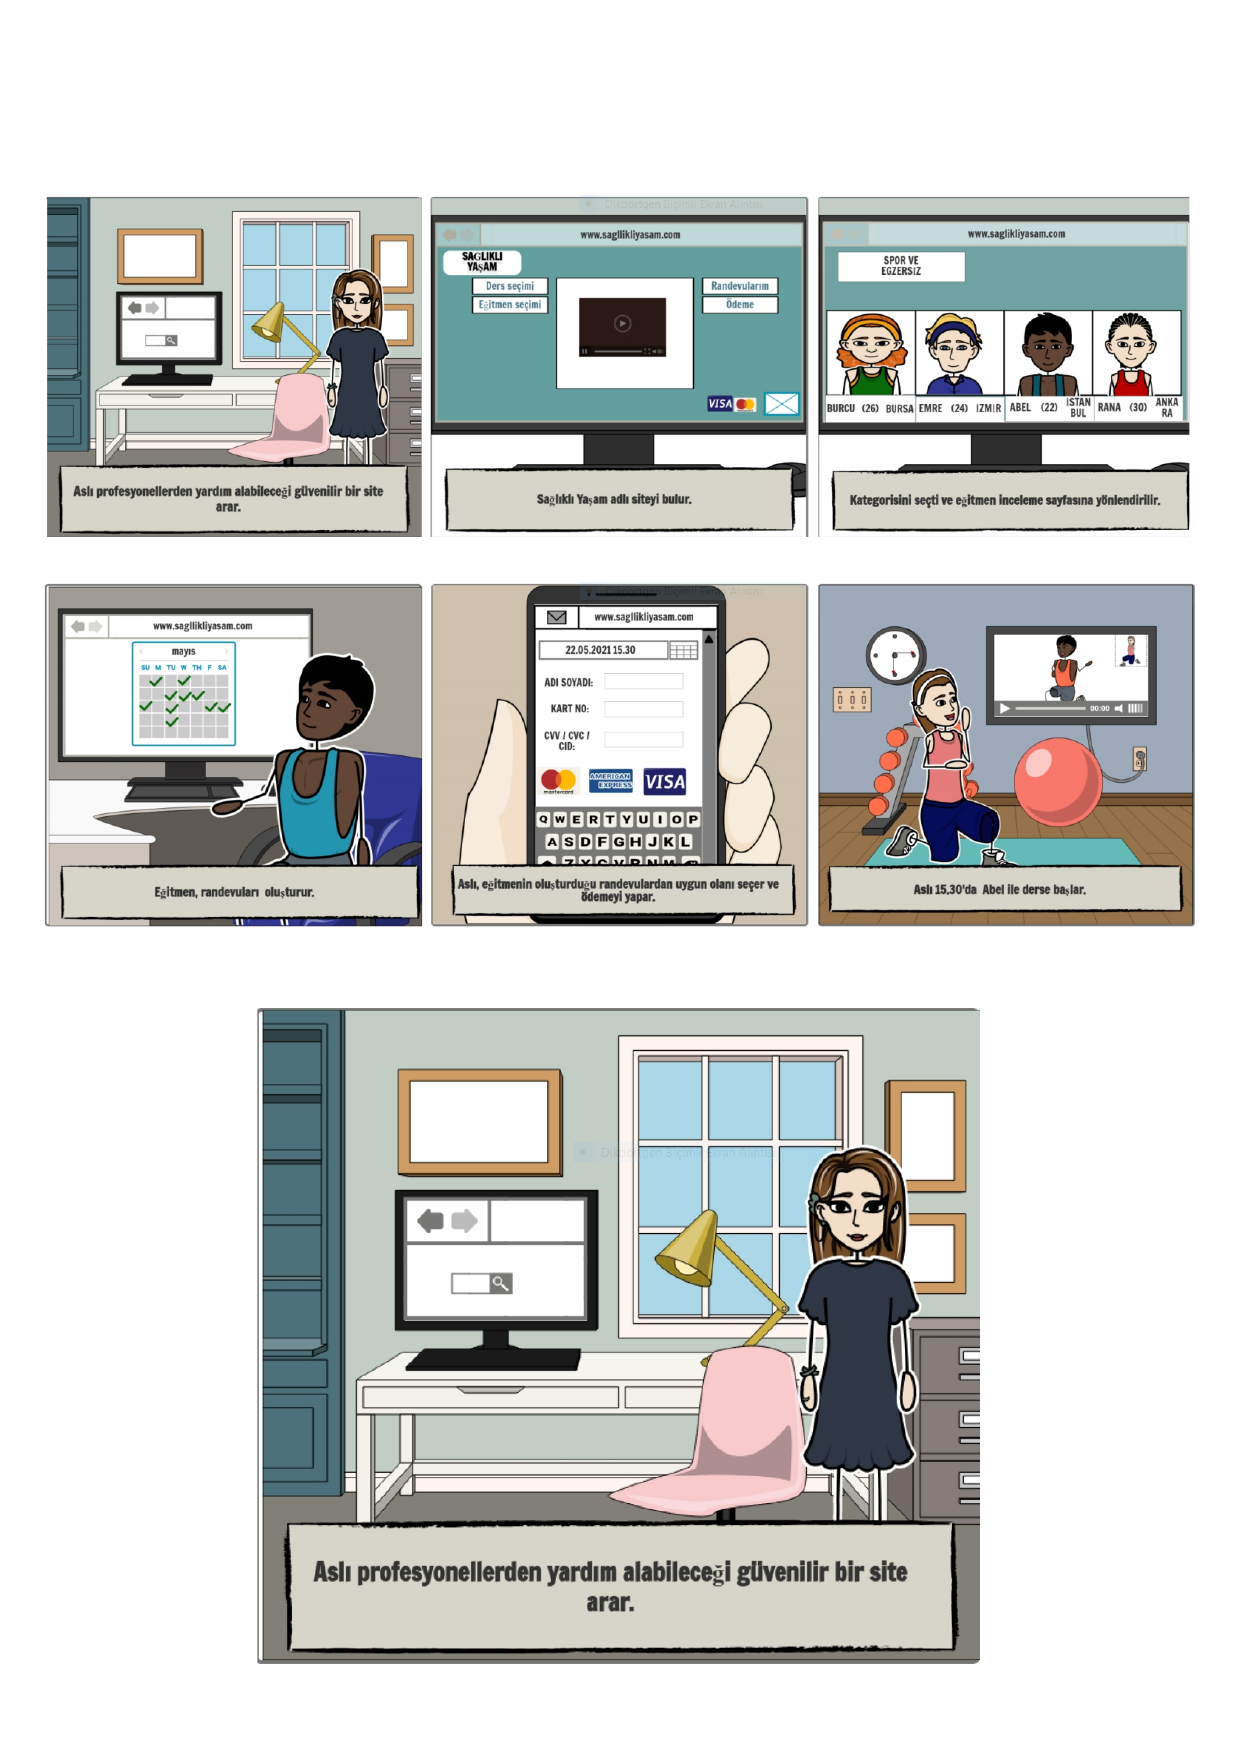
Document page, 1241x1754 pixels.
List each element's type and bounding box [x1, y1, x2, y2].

picture [45, 195, 1188, 536]
picture [256, 1006, 982, 1668]
picture [43, 580, 1197, 930]
